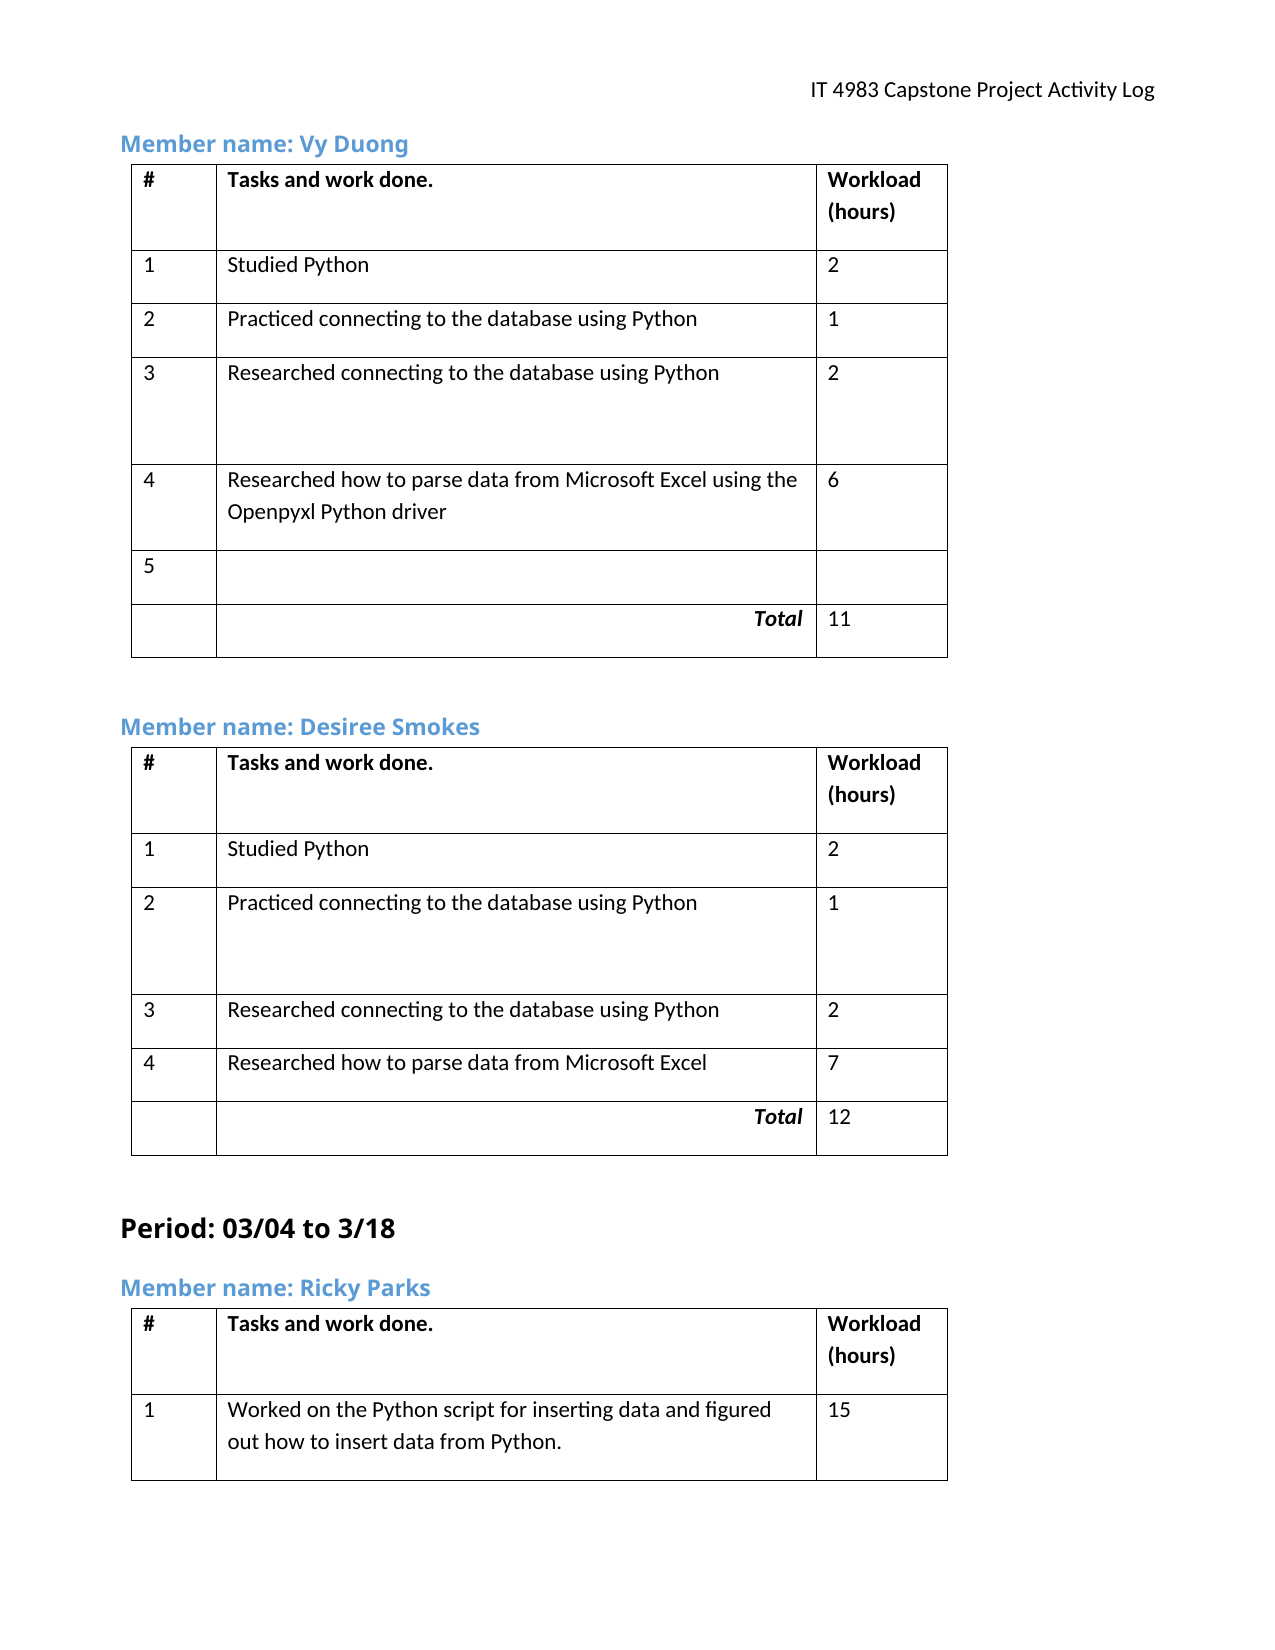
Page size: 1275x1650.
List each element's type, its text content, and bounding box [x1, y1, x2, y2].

subtitle Member name: Ricky Parks [120, 1272, 1155, 1303]
table_cell 3 [132, 995, 216, 1047]
table_cell 4 [132, 1049, 216, 1101]
table_cell 12 [817, 1102, 947, 1155]
table_cell 6 [817, 465, 947, 550]
table_header Tasks and work done. [217, 1309, 816, 1394]
table_header Workload (hours) [817, 165, 947, 249]
table_cell Researched how to parse data from Microsoft Excel [217, 1049, 816, 1101]
table_header Tasks and work done. [217, 165, 816, 249]
table_cell Total [217, 1102, 816, 1155]
table_cell 7 [817, 1049, 947, 1101]
table_cell Total [217, 605, 816, 657]
table_cell 2 [817, 358, 947, 464]
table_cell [217, 304, 816, 357]
table_cell 5 [132, 551, 216, 603]
table_cell 2 [817, 251, 947, 303]
table_header Tasks and work done. [217, 748, 816, 833]
table_cell [217, 551, 816, 603]
table_header # [132, 165, 216, 249]
table_cell [817, 551, 947, 603]
table_cell 3 [132, 358, 216, 464]
table_cell Researched connecting to the database using Python [217, 358, 816, 464]
table_cell Practiced connecting to the database using Python [217, 888, 816, 994]
subtitle Member name: Desiree Smokes [120, 711, 1155, 743]
table_cell 2 [132, 304, 216, 357]
subtitle Period: 03/04 to 3/18 [120, 1209, 1155, 1246]
table_cell 4 [132, 465, 216, 550]
table_header Workload (hours) [817, 748, 947, 833]
table_header # [132, 1309, 216, 1394]
table_cell 2 [132, 888, 216, 994]
table_cell 1 [132, 834, 216, 887]
table_header # [132, 748, 216, 833]
subtitle Member name: Vy Duong [120, 128, 1155, 159]
table_cell 2 [817, 995, 947, 1047]
table_cell Worked on the Python script for inserting data and figured out how to insert data from Python. [217, 1395, 816, 1480]
table_cell Studied Python [217, 834, 816, 887]
table_cell [132, 605, 216, 657]
table_cell 11 [817, 605, 947, 657]
table_cell 15 [817, 1395, 947, 1480]
table_cell 1 [132, 1395, 216, 1480]
table_cell Studied Python [217, 251, 816, 303]
table_cell 2 [817, 834, 947, 887]
table_cell Researched how to parse data from Microsoft Excel using the Openpyxl Python driver [217, 465, 816, 550]
table_cell Researched connecting to the database using Python [217, 995, 816, 1047]
table_cell [132, 1102, 216, 1155]
table_header Workload (hours) [817, 1309, 947, 1394]
table_cell 1 [817, 304, 947, 357]
table_cell 1 [817, 888, 947, 994]
table_cell 1 [132, 251, 216, 303]
